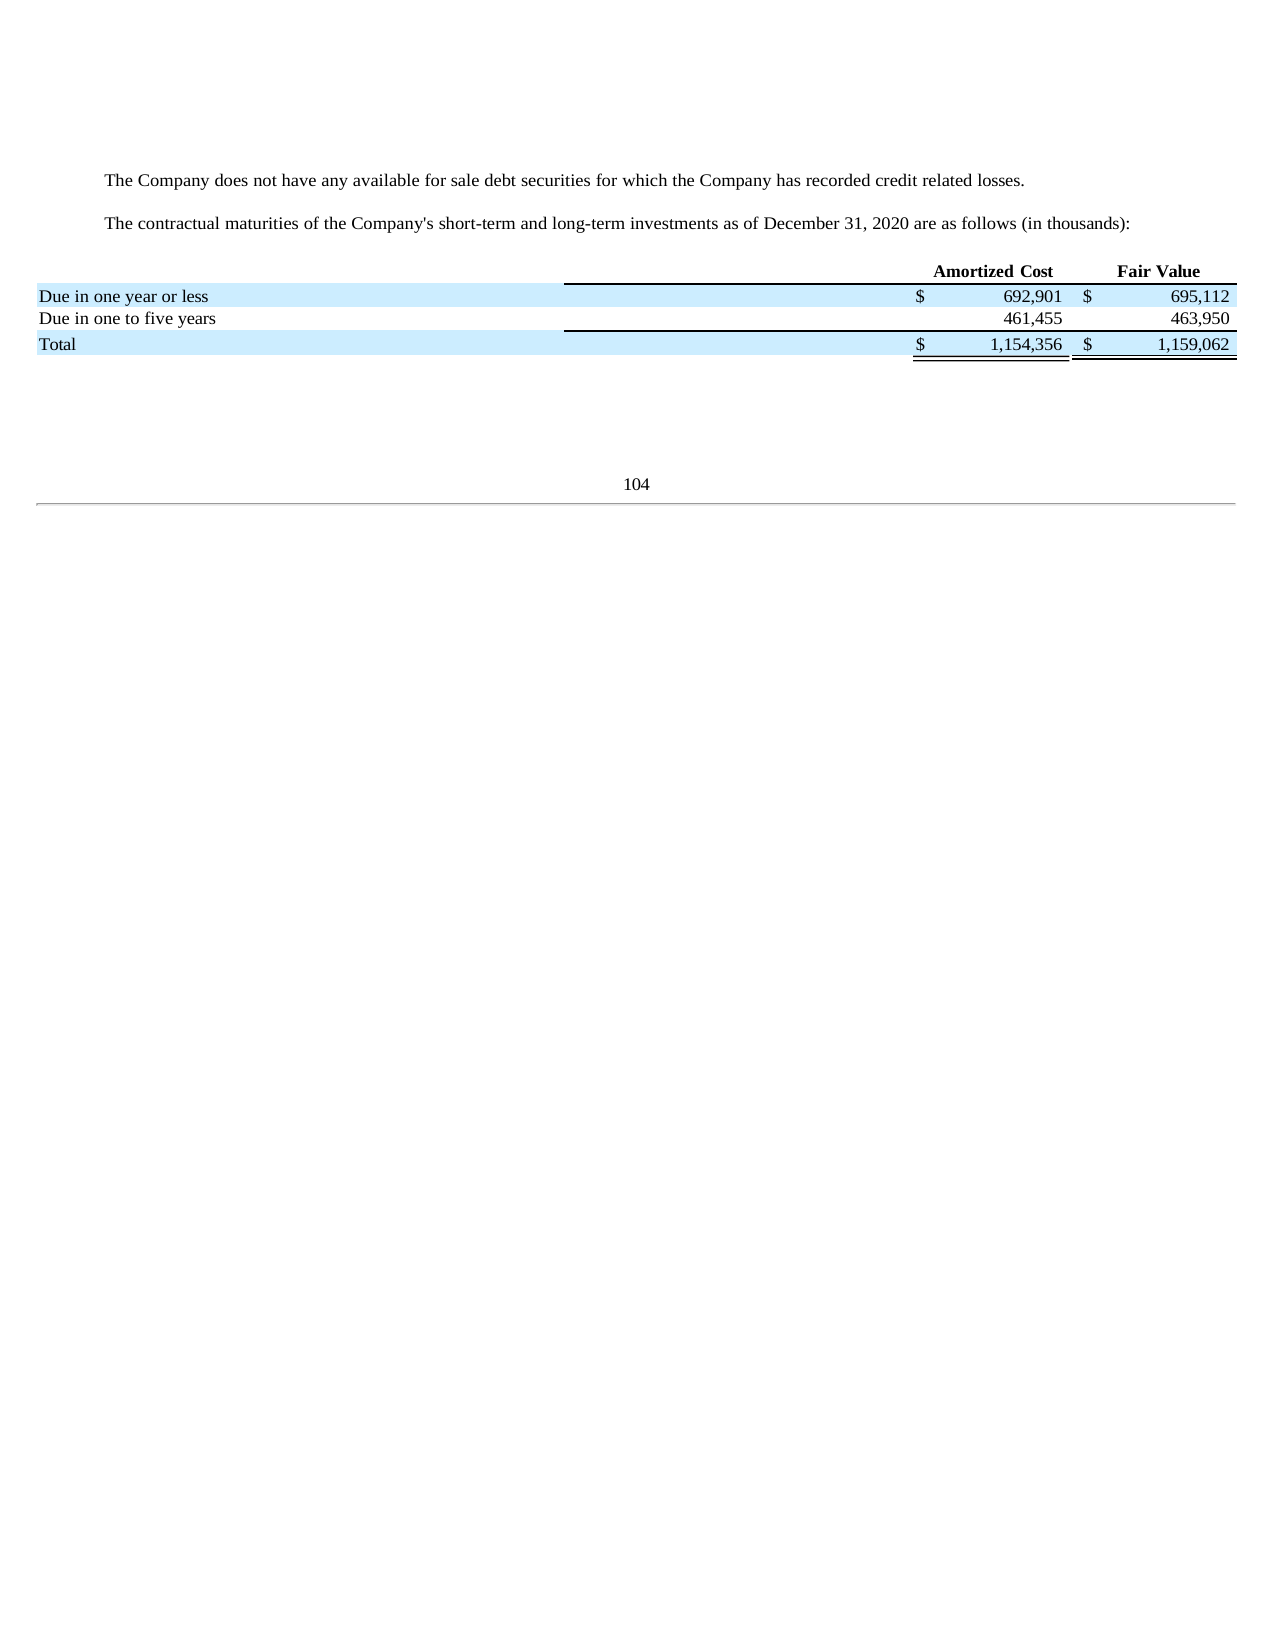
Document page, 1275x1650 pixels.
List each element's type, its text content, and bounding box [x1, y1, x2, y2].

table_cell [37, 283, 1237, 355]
text 104 [25, 474, 1248, 494]
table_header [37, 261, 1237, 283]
text The Company does not have any available for sale debt securities for which the Company has recorded credit related losses. [104, 169, 1252, 190]
text The contractual maturities of the Company's short-term and long-term investments as of December 31, 2020 are as follows (in thousands): [104, 213, 1252, 233]
